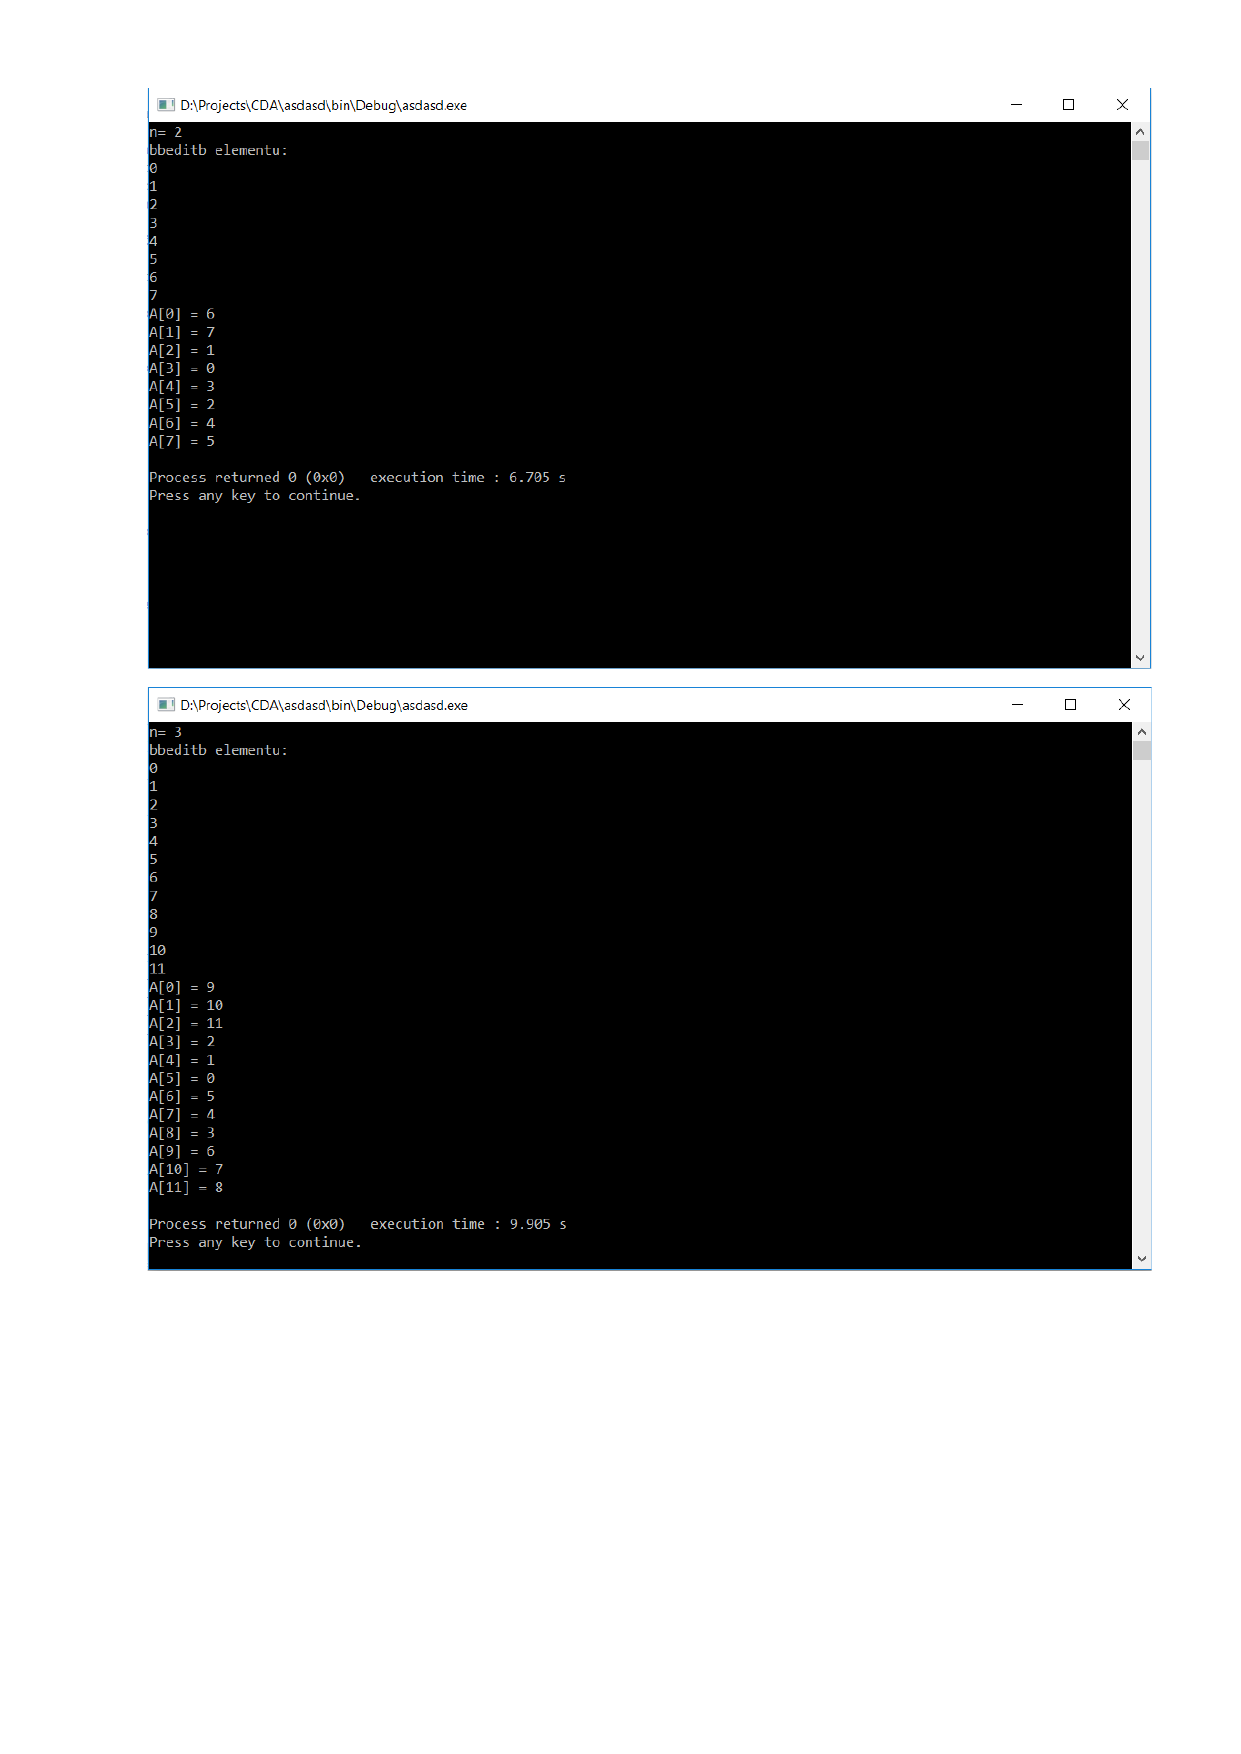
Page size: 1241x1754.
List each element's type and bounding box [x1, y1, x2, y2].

picture [147, 687, 1152, 1271]
picture [147, 88, 1152, 669]
